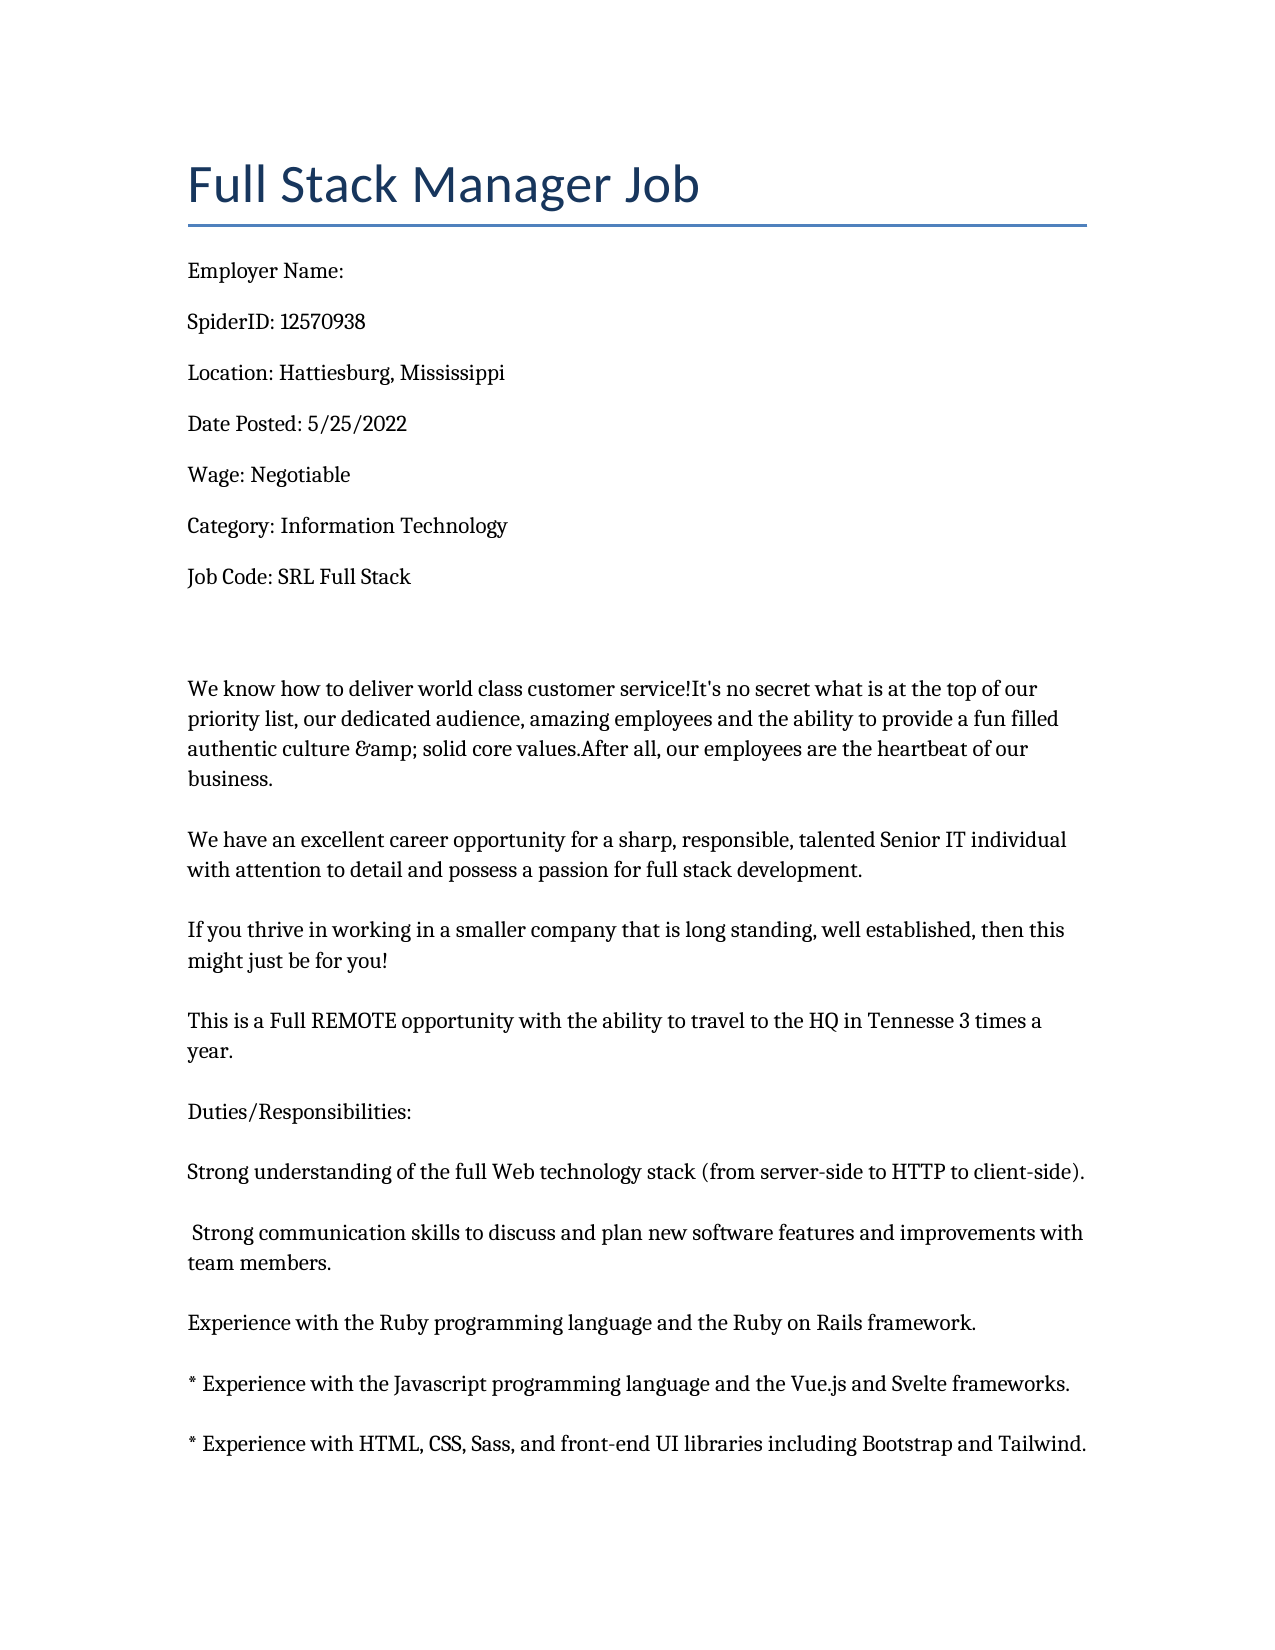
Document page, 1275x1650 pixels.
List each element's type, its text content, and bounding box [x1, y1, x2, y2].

text Date Posted: 5/25/2022 [187, 411, 1087, 437]
title Full Stack Manager Job [187, 150, 1087, 227]
text SpiderID: 12570938 [187, 309, 1087, 335]
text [187, 615, 1087, 1487]
text Category: Information Technology [187, 513, 1087, 539]
text Employer Name: [187, 258, 1087, 284]
text Wage: Negotiable [187, 462, 1087, 488]
text Job Code: SRL Full Stack [187, 564, 1087, 590]
text Location: Hattiesburg, Mississippi [187, 360, 1087, 386]
